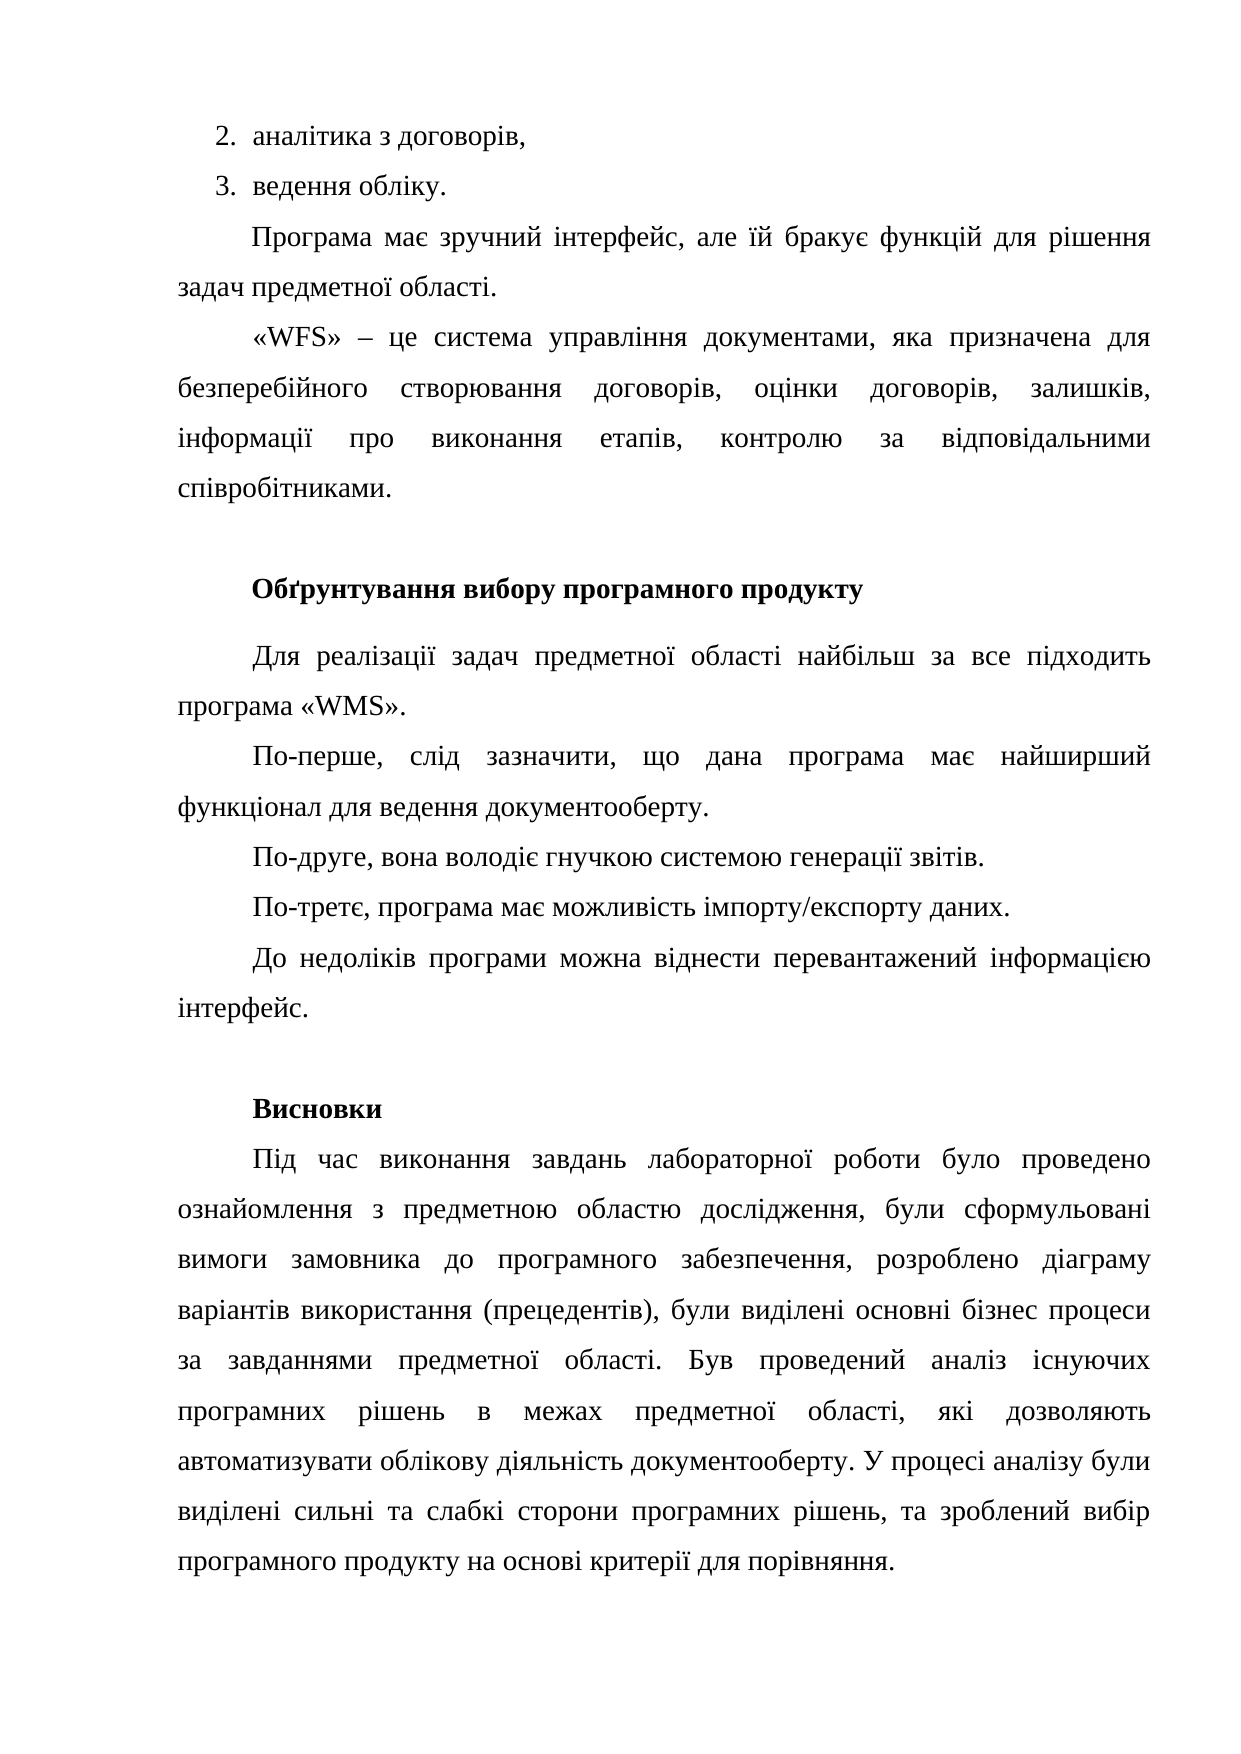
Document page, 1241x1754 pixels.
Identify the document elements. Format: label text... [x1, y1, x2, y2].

list аналітика з договорів, [215, 118, 1152, 152]
text Висновки [177, 1091, 1152, 1124]
list ведення обліку. [215, 168, 1152, 202]
text Програма має зручний інтерфейс, але їй бракує функцій для рішення задач предметної області. [177, 219, 1152, 303]
text Для реалізації задач предметної області найбільш за все підходить програма «WMS». [177, 638, 1152, 722]
text Під час виконання завдань лабораторної роботи було проведено ознайомлення з предметною областю дослідження, були сформульовані вимоги замовника до програмного забезпечення, розроблено діаграму варіантів використання (прецедентів), були виділені основні бізнес процеси за завданнями предметної області. Був проведений аналіз існуючих програмних рішень в межах предметної області, які дозволяють автоматизувати облікову діяльність документооберту. У процесі аналізу були виділені сильні та слабкі сторони програмних рішень, та зроблений вибір програмного продукту на основі критерії для порівняння. [177, 1141, 1152, 1577]
text Обґрунтування вибору програмного продукту [177, 571, 1152, 604]
text По-третє, програма має можливість імпорту/експорту даних. [177, 889, 1152, 923]
text По-друге, вона володіє гнучкою системою генерації звітів. [177, 839, 1152, 873]
text «WFS» – це система управління документами, яка призначена для безперебійного створювання договорів, оцінки договорів, залишків, інформації про виконання етапів, контролю за відповідальними співробітниками. [177, 319, 1152, 504]
text По-перше, слід зазначити, що дана програма має найширший функціонал для ведення документооберту. [177, 738, 1152, 822]
text До недоліків програми можна віднести перевантажений інформацією інтерфейс. [177, 940, 1152, 1024]
